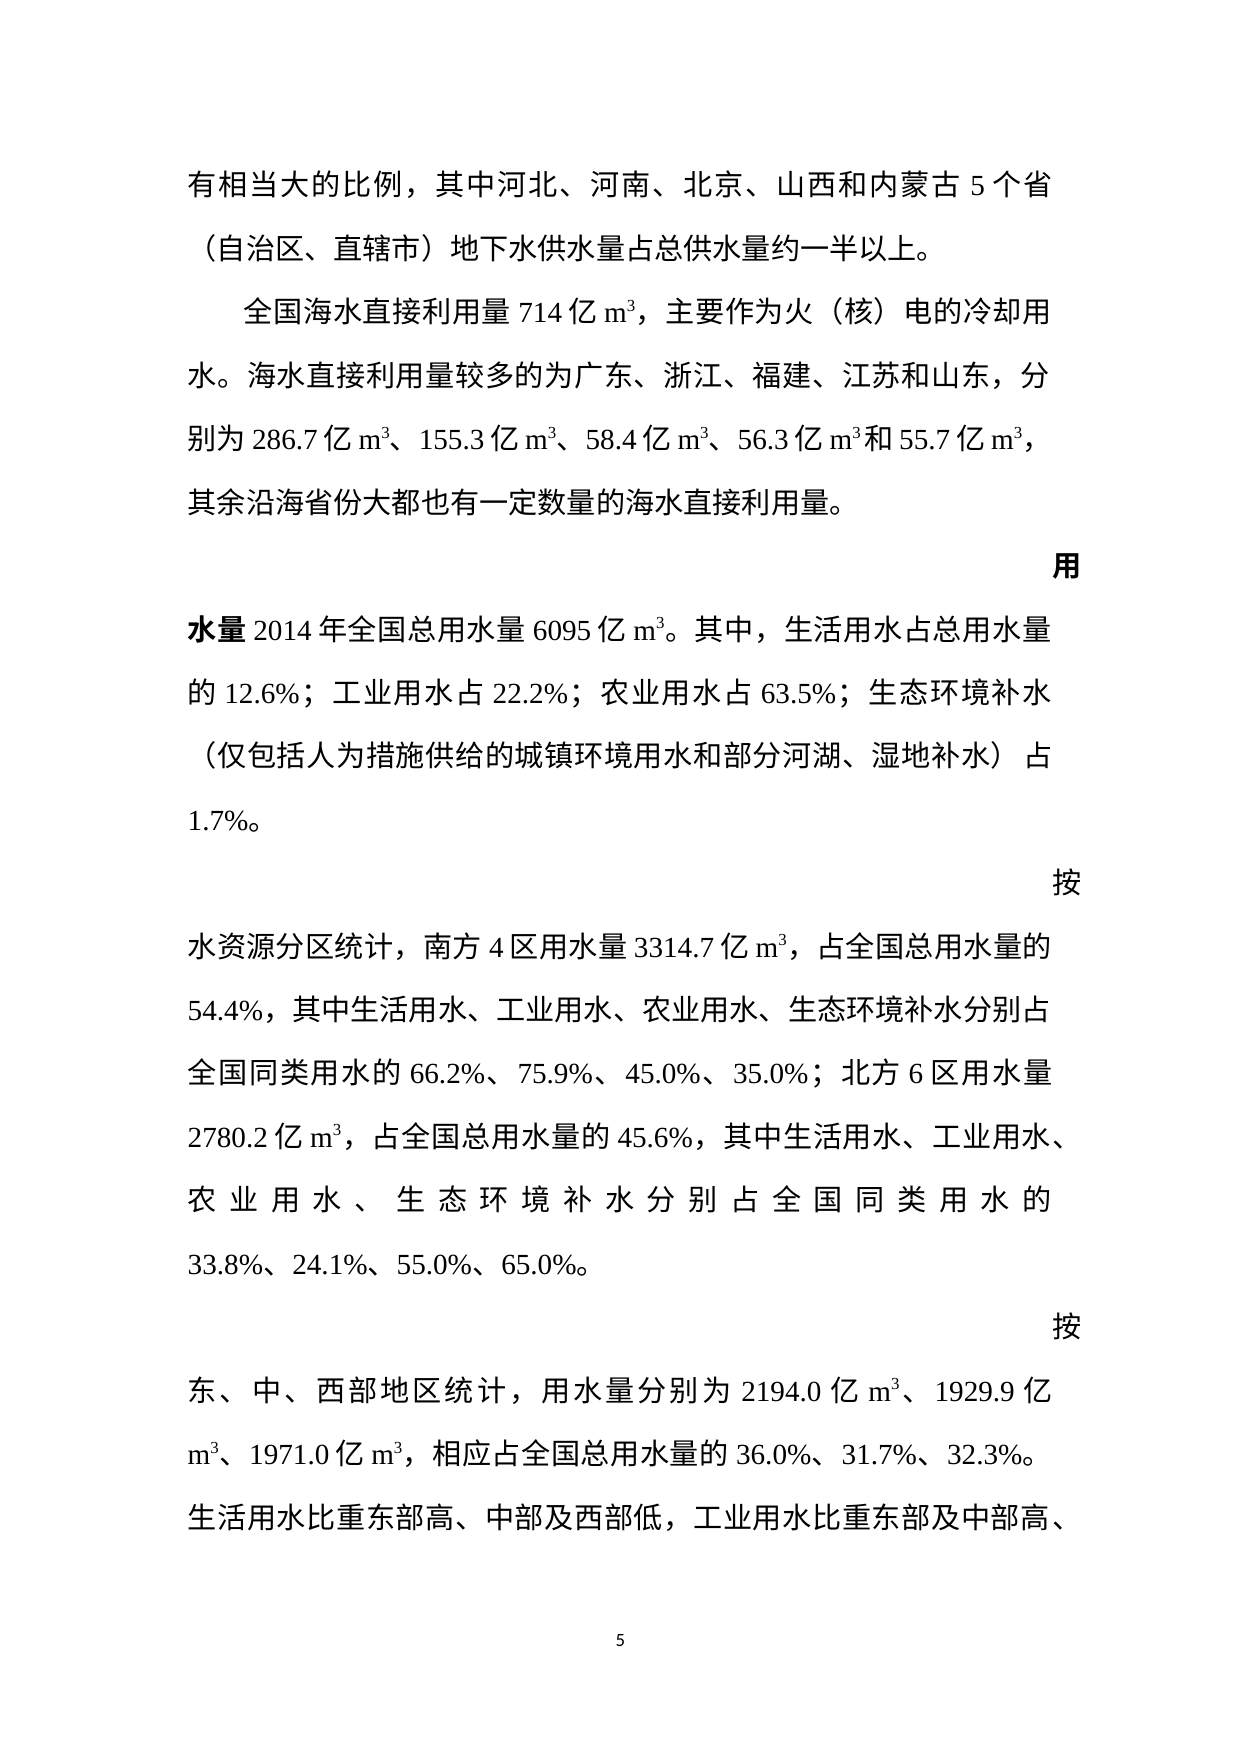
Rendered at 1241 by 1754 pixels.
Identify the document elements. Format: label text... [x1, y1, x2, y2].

text 按水资源分区统计，南方4区用水量3314.7亿m3，占全国总用水量的54.4%，其中生活用水、工业用水、农业用水、生态环境补水分别占全国同类用水的66.2%、75.9%、45.0%、35.0%；北方6区用水量2780.2亿m3，占全国总用水量的45.6%，其中生活用水、工业用水、农业用水、生态环境补水分别占全国同类用水的33.8%、24.1%、55.0%、65.0%。 [187, 860, 1053, 1283]
text 全国海水直接利用量714亿m3，主要作为火（核）电的冷却用水。海水直接利用量较多的为广东、浙江、福建、江苏和山东，分别为286.7亿m3、155.3亿m3、58.4亿m3、56.3亿m3和55.7亿m3，其余沿海省份大都也有一定数量的海水直接利用量。 [187, 289, 1053, 521]
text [187, 1304, 1053, 1536]
text 用水量2014年全国总用水量6095亿m3。其中，生活用水占总用水量的12.6%；工业用水占22.2%；农业用水占63.5%；生态环境补水（仅包括人为措施供给的城镇环境用水和部分河湖、湿地补水）占1.7%。 [187, 543, 1053, 839]
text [187, 162, 1053, 268]
